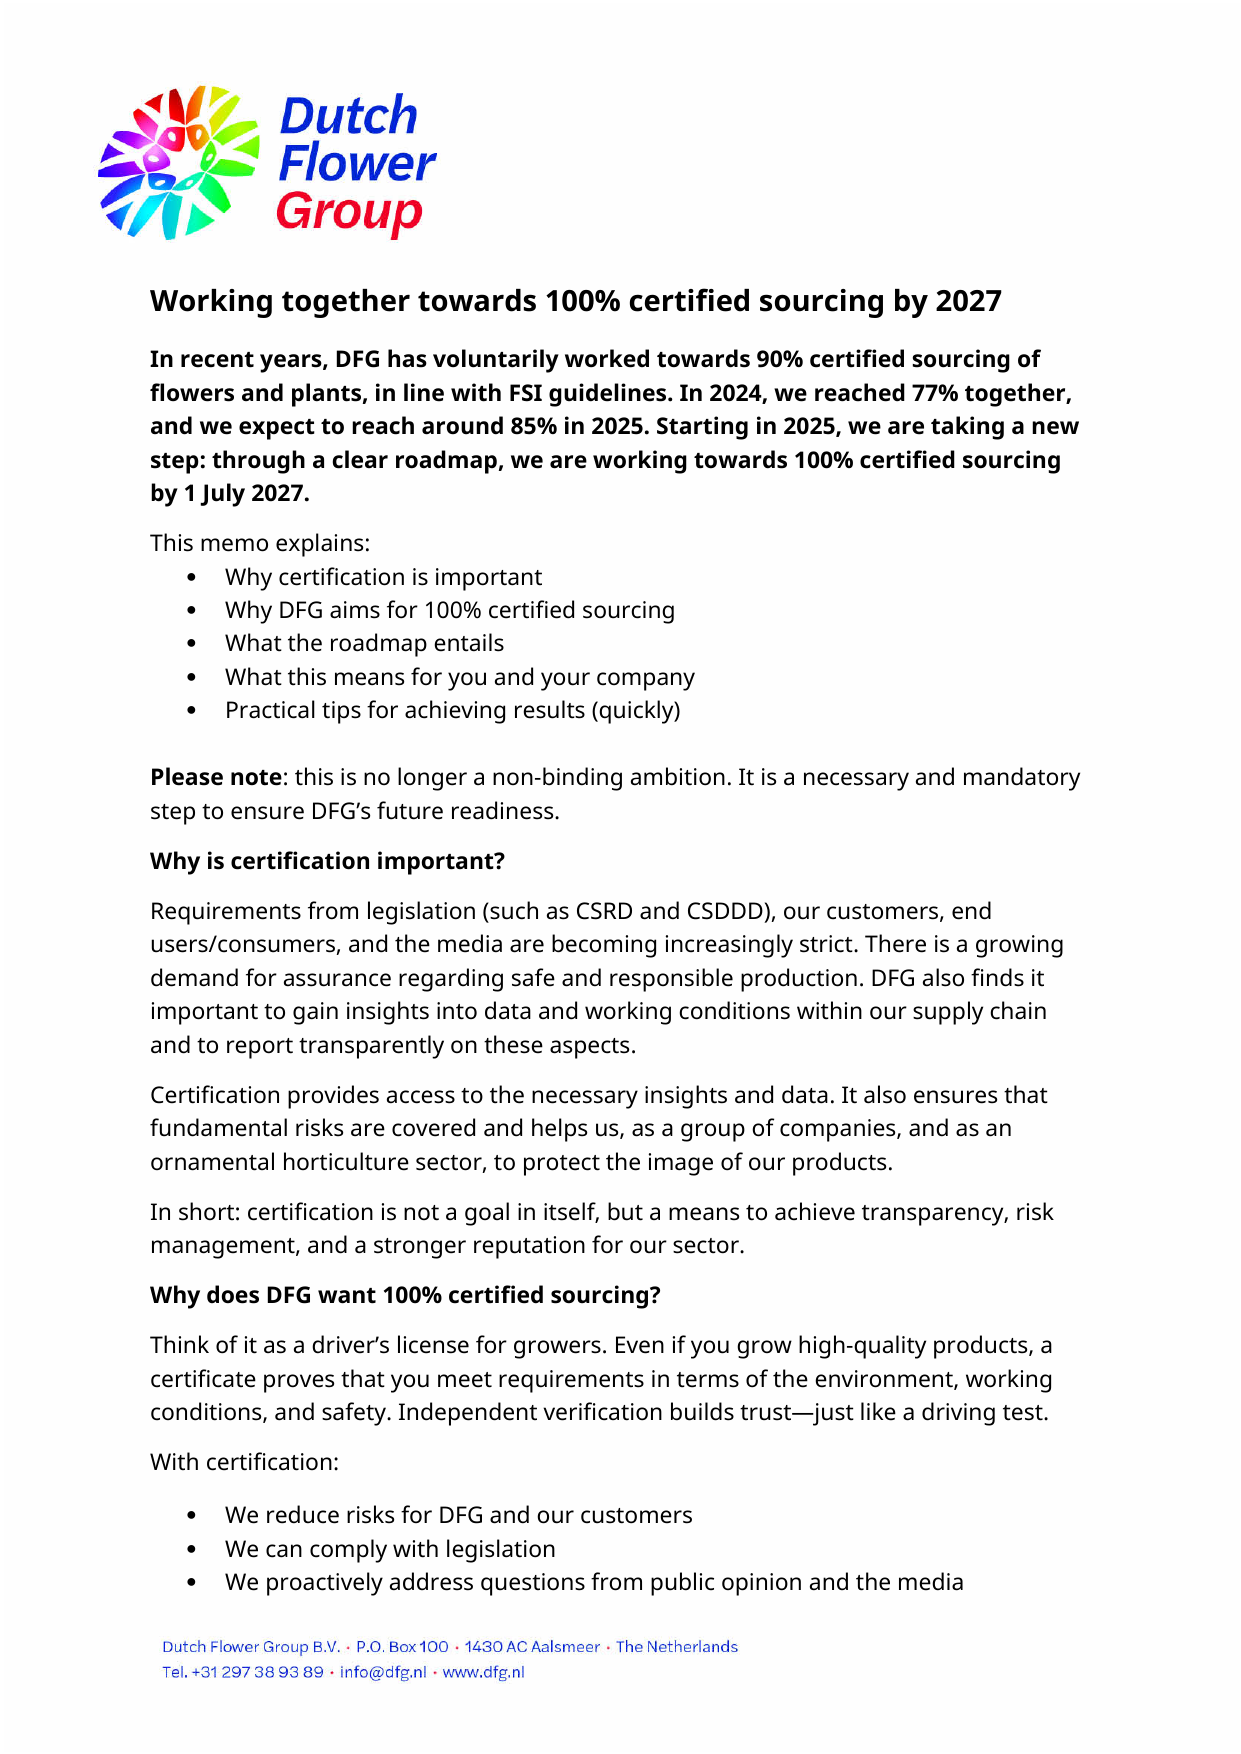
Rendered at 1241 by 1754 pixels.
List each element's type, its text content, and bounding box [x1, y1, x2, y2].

text Why is certification important? [150, 845, 1090, 876]
list Why DFG aims for 100% certified sourcing [187, 594, 1090, 625]
list What this means for you and your company [187, 661, 1090, 692]
text In recent years, DFG has voluntarily worked towards 90% certified sourcing of flowers and plants, in line with FSI guidelines. In 2024, we reached 77% together, and we expect to reach around 85% in 2025. Starting in 2025, we are taking a new step: through a clear roadmap, we are working towards 100% certified sourcing by 1 July 2027. [150, 343, 1090, 508]
text Why does DFG want 100% certified sourcing? [150, 1279, 1090, 1310]
list What the roadmap entails [187, 627, 1090, 659]
text This memo explains: [150, 527, 1090, 558]
text Certification provides access to the necessary insights and data. It also ensures that fundamental risks are covered and helps us, as a group of companies, and as an ornamental horticulture sector, to protect the image of our products. [150, 1079, 1090, 1177]
text In short: certification is not a goal in itself, but a means to achieve transparency, risk management, and a stronger reputation for our sector. [150, 1196, 1090, 1260]
picture [3, 3, 1241, 1752]
list Practical tips for achieving results (quickly) [187, 694, 1090, 726]
text Please note: this is no longer a non-binding ambition. It is a necessary and mandatory step to ensure DFG’s future readiness. [150, 761, 1090, 826]
text Think of it as a driver’s license for growers. Even if you grow high-quality products, a certificate proves that you meet requirements in terms of the environment, working conditions, and safety. Independent verification builds trust—just like a driving test. [150, 1329, 1090, 1427]
text With certification: [150, 1446, 1090, 1477]
text Working together towards 100% certified sourcing by 2027 [150, 281, 1090, 320]
list We can comply with legislation [187, 1533, 1090, 1564]
list Why certification is important [187, 561, 1090, 592]
list We proactively address questions from public opinion and the media [187, 1566, 1090, 1597]
list We reduce risks for DFG and our customers [187, 1499, 1090, 1530]
text Requirements from legislation (such as CSRD and CSDDD), our customers, end users/consumers, and the media are becoming increasingly strict. There is a growing demand for assurance regarding safe and responsible production. DFG also finds it important to gain insights into data and working conditions within our supply chain and to report transparently on these aspects. [150, 895, 1090, 1060]
